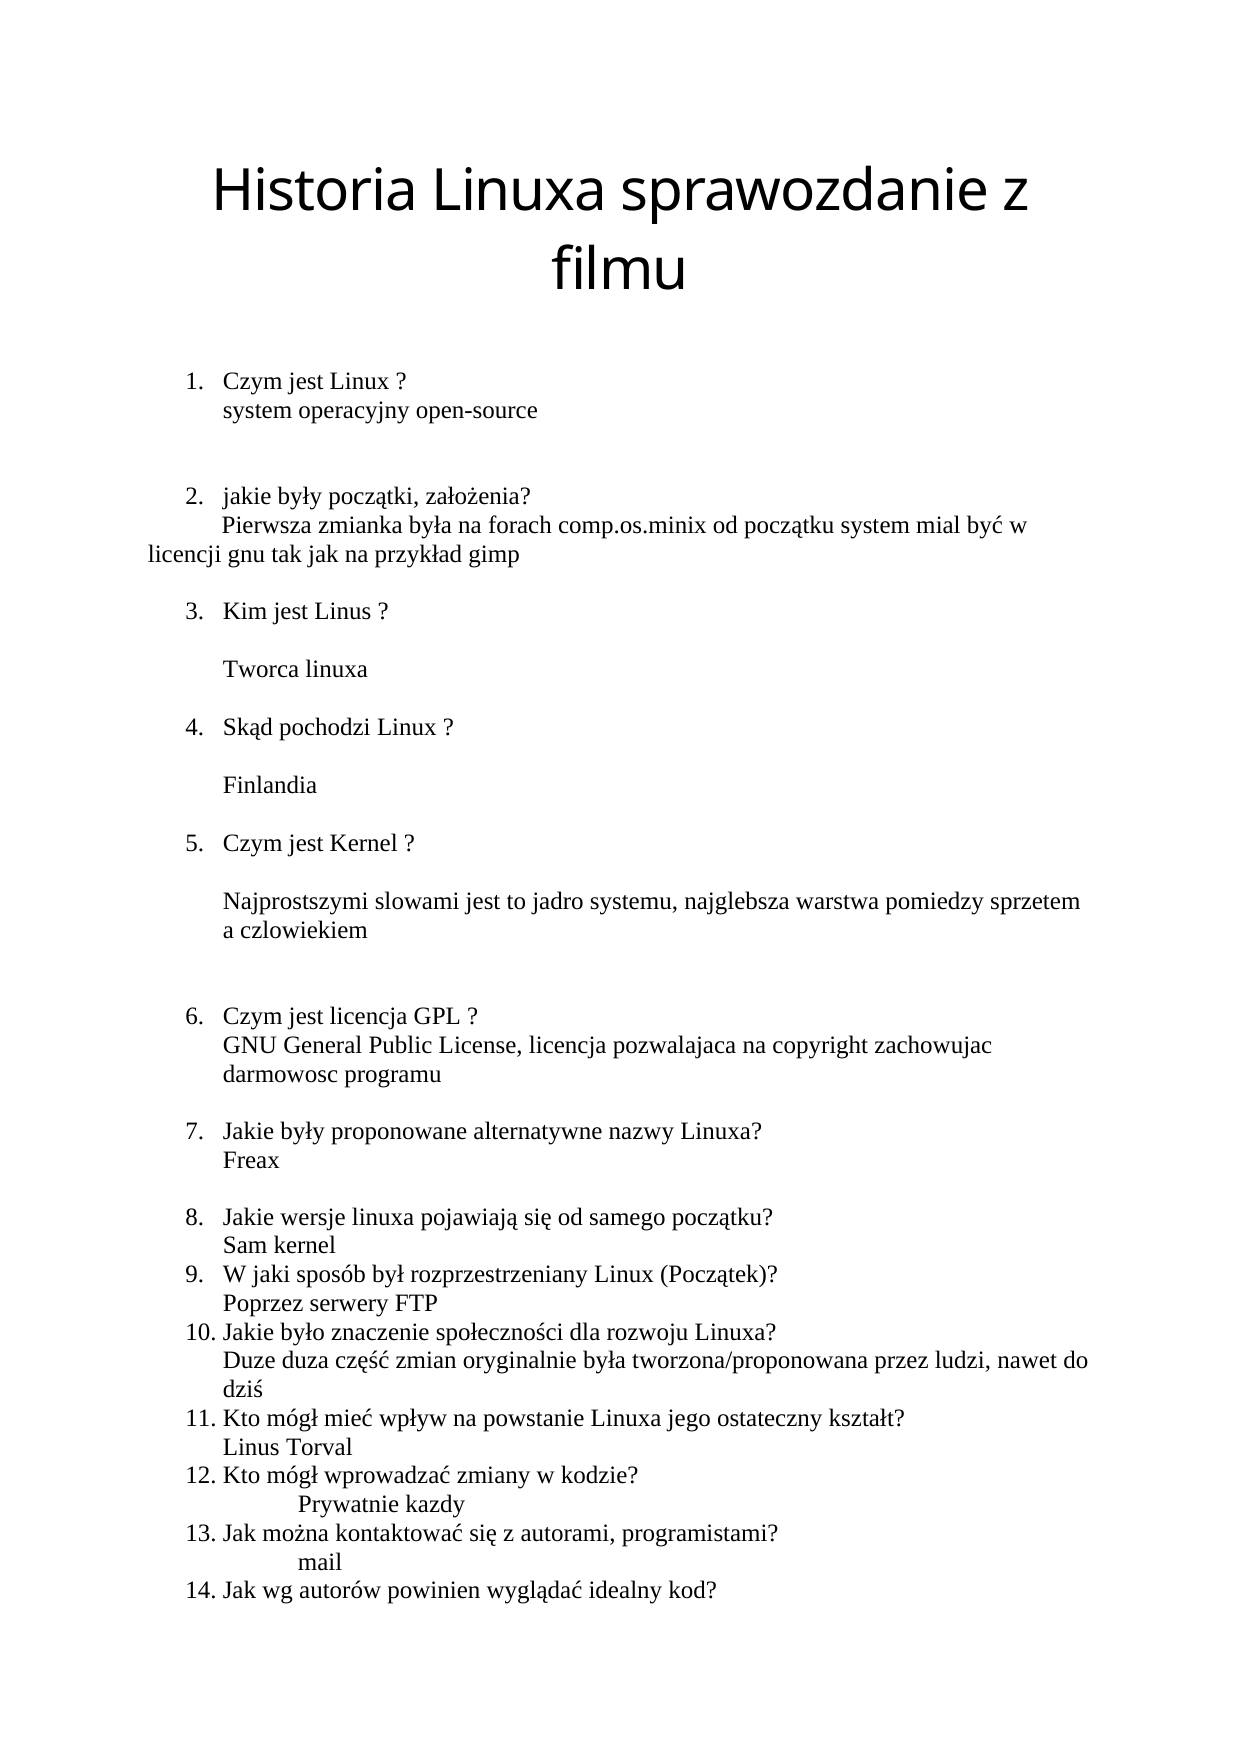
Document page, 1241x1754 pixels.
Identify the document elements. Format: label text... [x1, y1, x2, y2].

list Kto mógł mieć wpływ na powstanie Linuxa jego ostateczny kształt? [185, 1403, 1093, 1432]
list Duze duza część zmian oryginalnie była tworzona/proponowana przez ludzi, nawet do dziś [223, 1346, 1093, 1403]
list Kim jest Linus ? [185, 596, 1093, 625]
list GNU General Public License, licencja pozwalajaca na copyright zachowujac darmowosc programu [223, 1030, 1093, 1088]
list Jak można kontaktować się z autorami, programistami? [185, 1518, 1093, 1547]
list jakie były początki, założenia? [185, 481, 1093, 510]
list Linus Torval [223, 1432, 1093, 1461]
list Jakie wersje linuxa pojawiają się od samego początku? [185, 1202, 1093, 1231]
list Kto mógł wprowadzać zmiany w kodzie? [185, 1461, 1093, 1489]
list Jakie były proponowane alternatywne nazwy Linuxa? [185, 1116, 1093, 1145]
list Czym jest Kernel ? [185, 828, 1093, 857]
list Jakie było znaczenie społeczności dla rozwoju Linuxa? [185, 1317, 1093, 1346]
list Czym jest licencja GPL ? [185, 1001, 1093, 1030]
text Pierwsza zmianka była na forach comp.os.minix od początku system mial być w licencji gnu tak jak na przykład gimp [148, 510, 1093, 568]
list Czym jest Linux ? system operacyjny open-source [185, 366, 1093, 423]
list Prywatnie kazdy [298, 1489, 1093, 1518]
list Najprostszymi slowami jest to jadro systemu, najglebsza warstwa pomiedzy sprzetem a czlowiekiem [223, 886, 1093, 943]
text Finlandia [223, 770, 1093, 799]
list Freax [223, 1145, 1093, 1174]
title Historia Linuxa sprawozdanie z filmu [148, 148, 1093, 307]
list Poprzez serwery FTP [223, 1288, 1093, 1317]
list mail [298, 1547, 1093, 1576]
text Tworca linuxa [223, 654, 1093, 683]
list Sam kernel [223, 1231, 1093, 1259]
list W jaki sposób był rozprzestrzeniany Linux (Początek)? [185, 1259, 1093, 1288]
list Jak wg autorów powinien wyglądać idealny kod? [185, 1576, 1093, 1604]
list Skąd pochodzi Linux ? [185, 712, 1093, 741]
